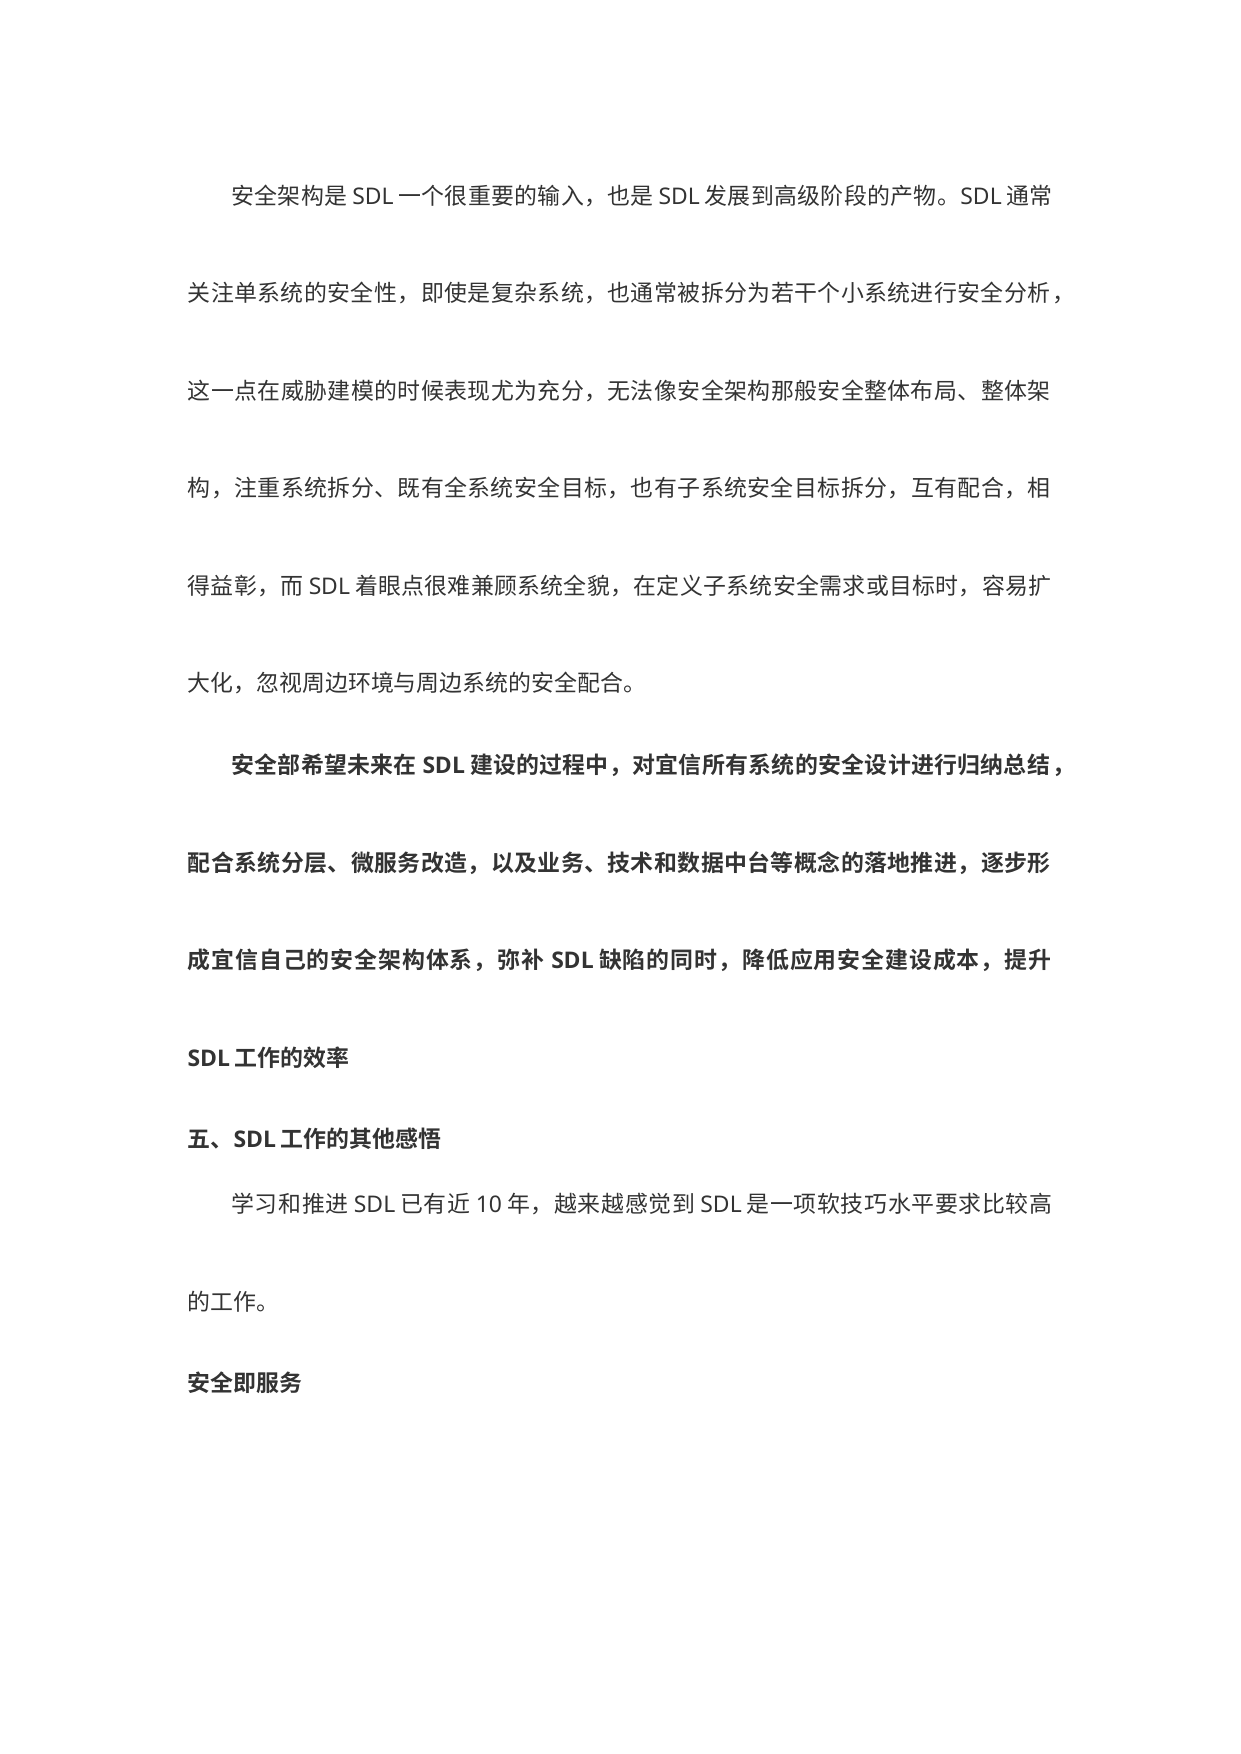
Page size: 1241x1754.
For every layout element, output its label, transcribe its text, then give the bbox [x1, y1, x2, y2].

text 五、SDL工作的其他感悟 [187, 1105, 1053, 1170]
text 安全架构是SDL一个很重要的输入，也是SDL发展到高级阶段的产物。SDL通常关注单系统的安全性，即使是复杂系统，也通常被拆分为若干个小系统进行安全分析，这一点在威胁建模的时候表现尤为充分，无法像安全架构那般安全整体布局、整体架构，注重系统拆分、既有全系统安全目标，也有子系统安全目标拆分，互有配合，相得益彰，而SDL着眼点很难兼顾系统全貌，在定义子系统安全需求或目标时，容易扩大化，忽视周边环境与周边系统的安全配合。 [187, 162, 1053, 714]
text 安全即服务 [187, 1349, 1053, 1414]
text 安全部希望未来在SDL建设的过程中，对宜信所有系统的安全设计进行归纳总结，配合系统分层、微服务改造，以及业务、技术和数据中台等概念的落地推进，逐步形成宜信自己的安全架构体系，弥补SDL缺陷的同时，降低应用安全建设成本，提升SDL工作的效率 [187, 731, 1053, 1088]
text 学习和推进SDL已有近10年，越来越感觉到SDL是一项软技巧水平要求比较高的工作。 [187, 1170, 1053, 1333]
